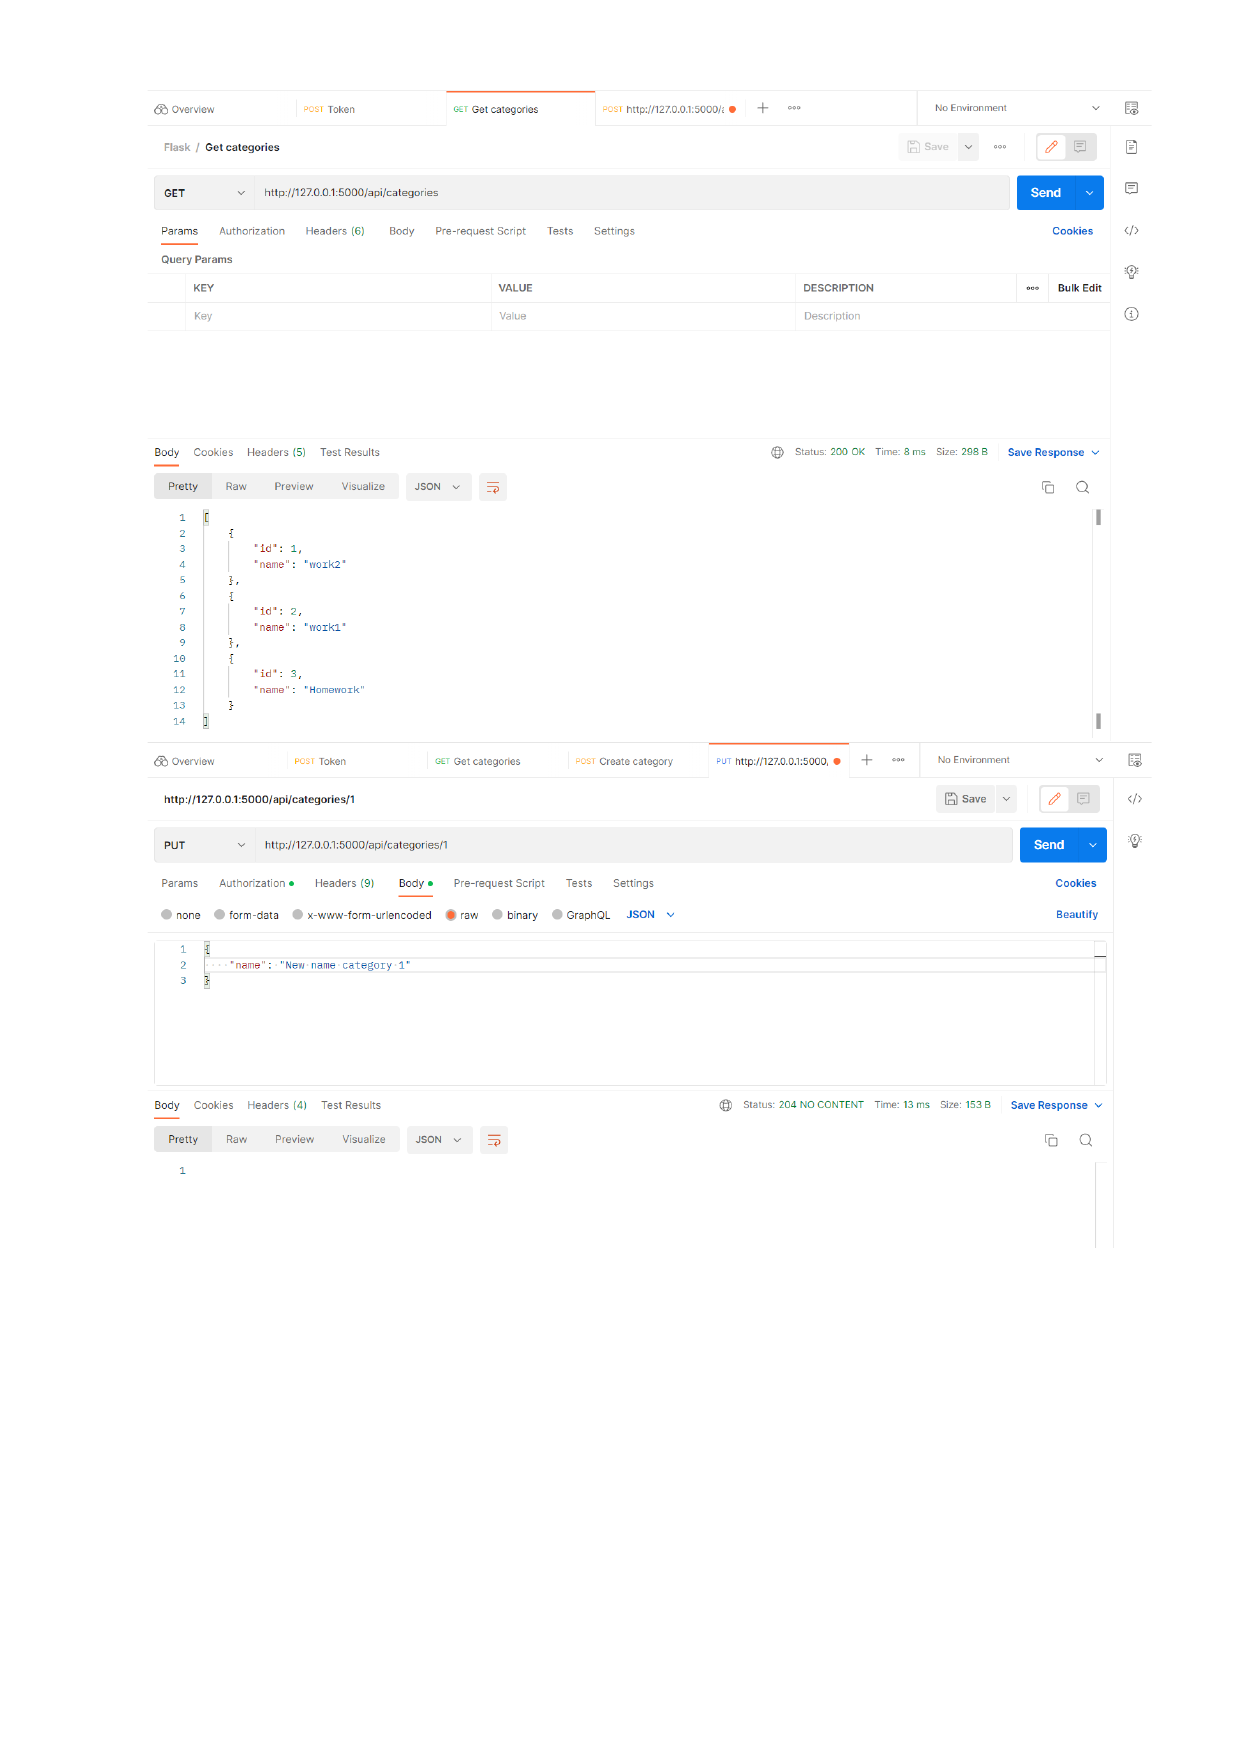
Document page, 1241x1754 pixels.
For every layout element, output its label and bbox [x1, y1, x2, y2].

picture [147, 742, 1152, 1248]
picture [147, 88, 1152, 741]
